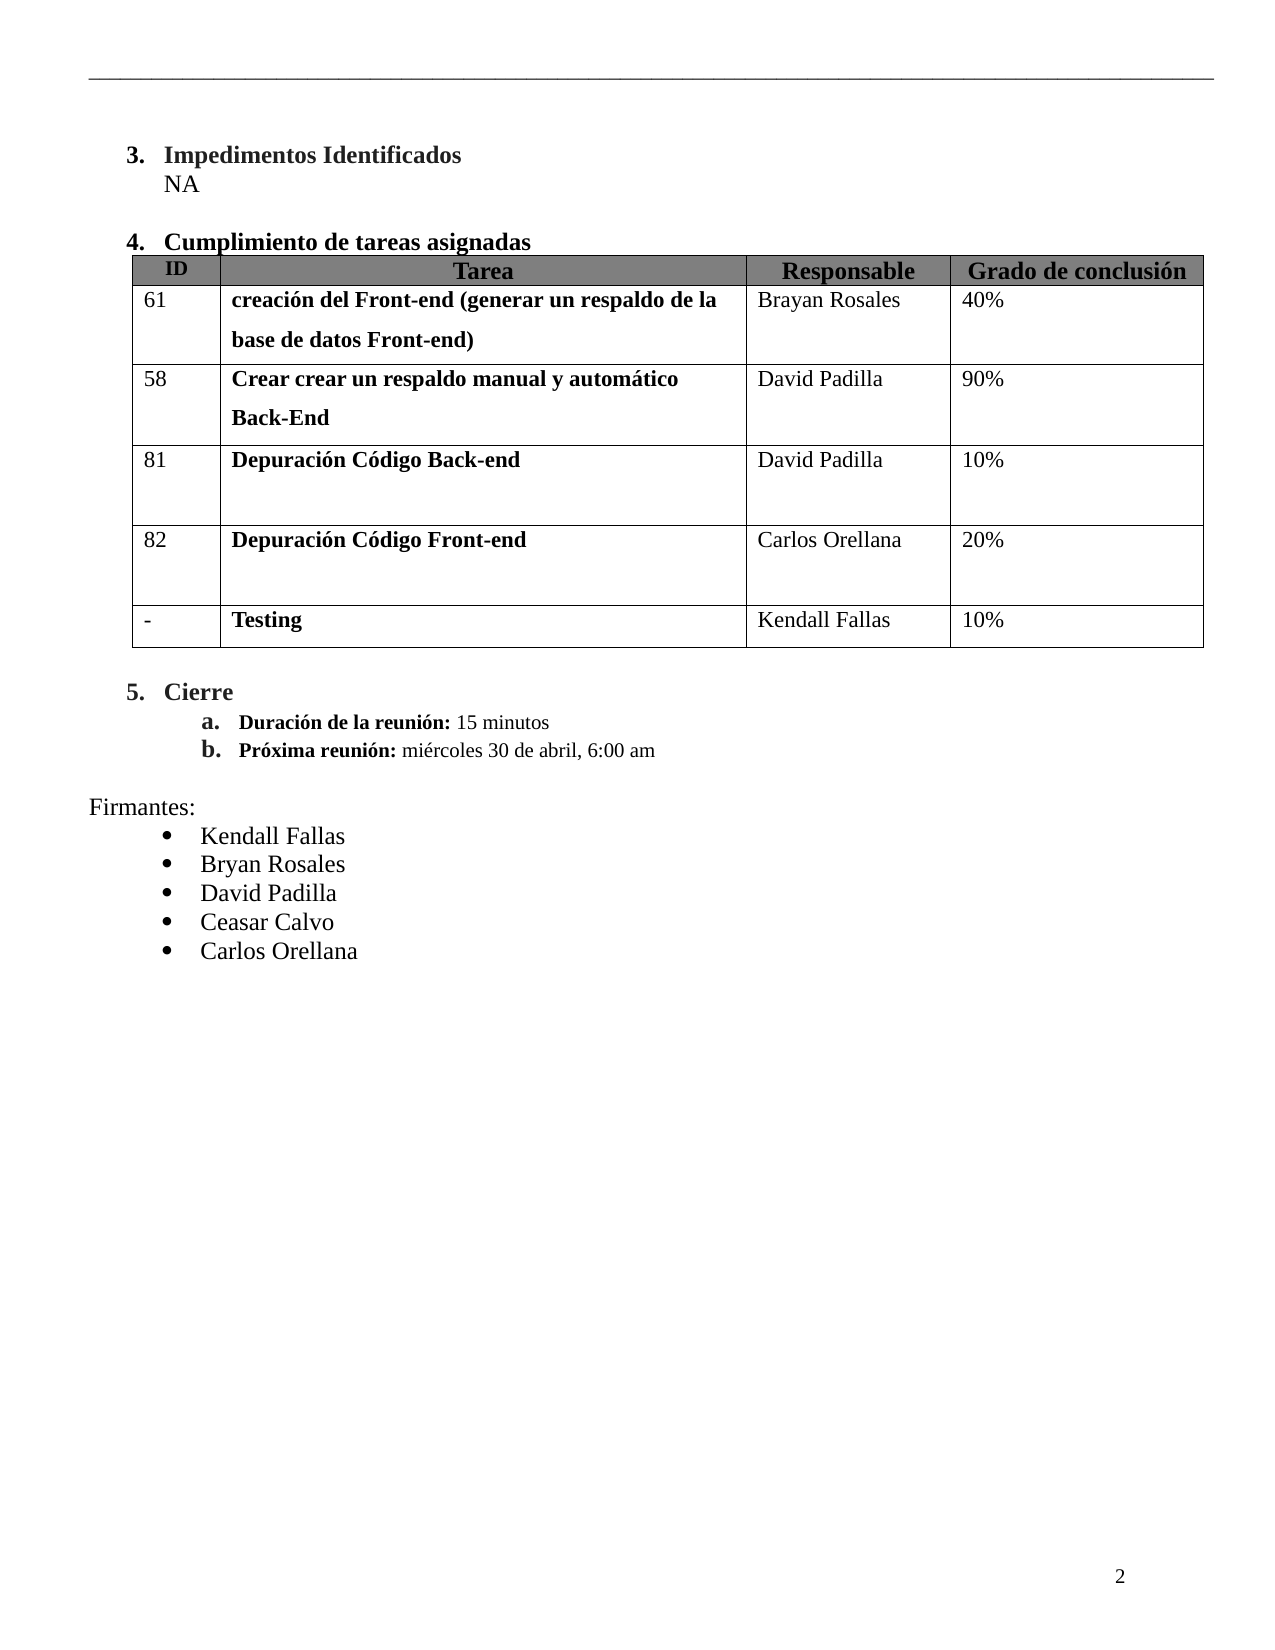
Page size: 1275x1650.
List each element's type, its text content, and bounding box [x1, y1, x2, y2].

table_cell Depuración Código Front-end [221, 526, 746, 605]
table_header Tarea [221, 256, 746, 285]
list Bryan Rosales [163, 849, 1216, 878]
table_cell Kendall Fallas [747, 606, 950, 647]
text Firmantes: [89, 792, 1216, 821]
table_cell 20% [951, 526, 1203, 605]
table_cell 58 [133, 365, 220, 445]
list Próxima reunión: miércoles 30 de abril, 6:00 am [201, 734, 1216, 763]
list Impedimentos Identificados [126, 140, 1216, 169]
table_cell David Padilla [747, 365, 950, 445]
table_cell 10% [951, 606, 1203, 647]
table_cell Carlos Orellana [747, 526, 950, 605]
table_cell 82 [133, 526, 220, 605]
table_cell 40% [951, 286, 1203, 364]
table_header Responsable [747, 256, 950, 285]
table_cell 10% [951, 446, 1203, 525]
table_cell 90% [951, 365, 1203, 445]
list NA [164, 169, 1216, 198]
table_cell Depuración Código Back-end [221, 446, 746, 525]
table_cell 81 [133, 446, 220, 525]
table_header Grado de conclusión [951, 256, 1203, 285]
table_cell creación del Front-end (generar un respaldo de la base de datos Front-end) [221, 286, 746, 364]
list Cierre [126, 677, 1216, 706]
list Ceasar Calvo [163, 907, 1216, 936]
table_cell Testing [221, 606, 746, 647]
table_cell - [133, 606, 220, 647]
list Cumplimiento de tareas asignadas [126, 227, 1216, 255]
table_cell Crear crear un respaldo manual y automático Back-End [221, 365, 746, 445]
list Carlos Orellana [163, 936, 1216, 964]
list Kendall Fallas [163, 821, 1216, 849]
table_cell David Padilla [747, 446, 950, 525]
list David Padilla [163, 878, 1216, 907]
list Duración de la reunión: 15 minutos [201, 706, 1216, 734]
table_cell 61 [133, 286, 220, 364]
table_cell Brayan Rosales [747, 286, 950, 364]
table_header ID [133, 256, 220, 285]
